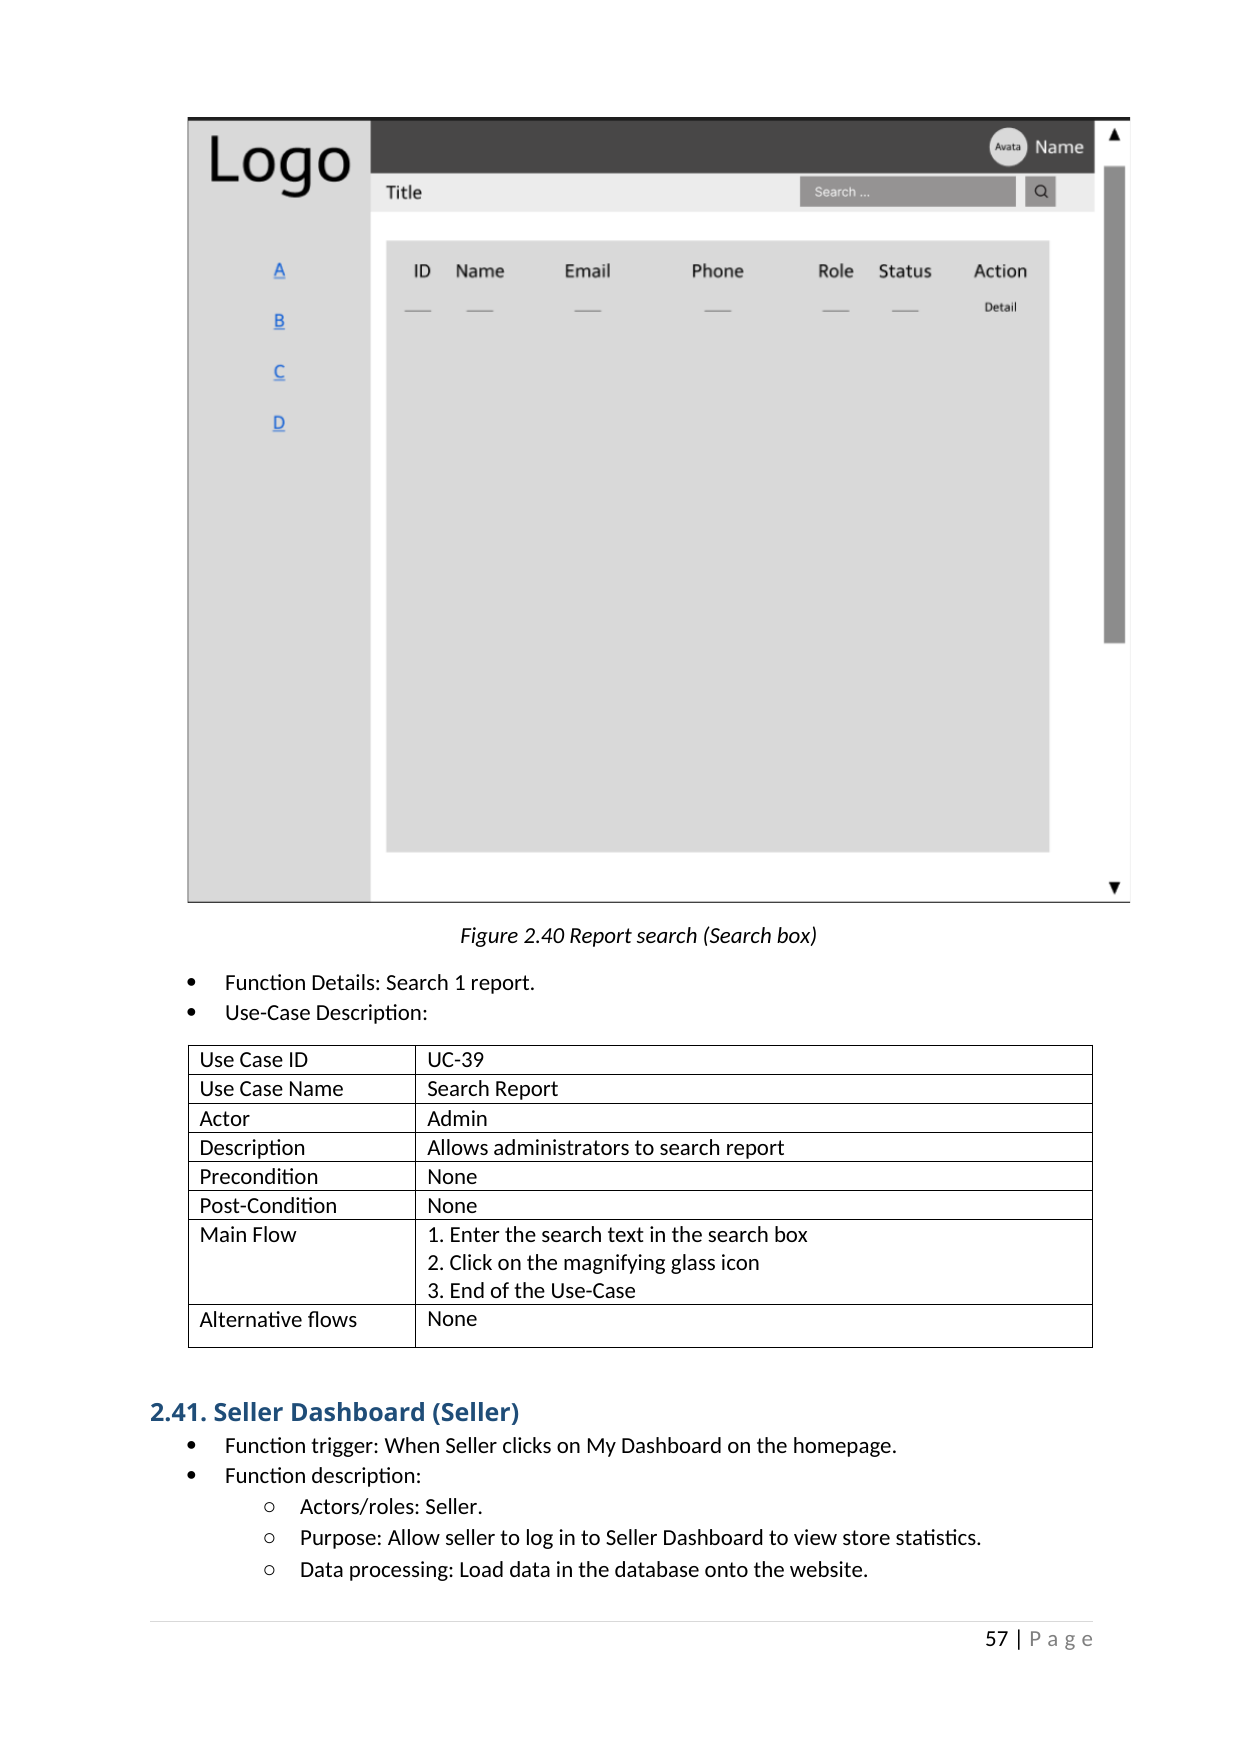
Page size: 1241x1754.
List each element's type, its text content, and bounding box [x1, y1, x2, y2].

table_cell Precondition [189, 1162, 415, 1190]
list Use-Case Description: [187, 998, 1093, 1026]
table_cell 1. Enter the search text in the search box 2. Click on the magnifying glass icon 3. End of the Use-Case [416, 1220, 1092, 1304]
table_cell Alternative flows [189, 1305, 415, 1347]
list Data processing: Load data in the database onto the website. [262, 1555, 1093, 1584]
table_cell None [416, 1305, 1092, 1347]
table_cell Main Flow [189, 1220, 415, 1304]
table_header UC-39 [416, 1046, 1092, 1073]
list Function trigger: When Seller clicks on My Dashboard on the homepage. [187, 1431, 1093, 1459]
text Figure 2.40 Report search (Search box) [187, 921, 1093, 949]
table_cell Use Case Name [189, 1075, 415, 1103]
list Function description: [187, 1462, 1093, 1489]
table_cell None [416, 1191, 1092, 1219]
picture [187, 117, 1131, 903]
list Actors/roles: Seller. [262, 1492, 1093, 1521]
table_cell Admin [416, 1104, 1092, 1132]
list Function Details: Search 1 report. [187, 968, 1093, 996]
table_cell Post-Condition [189, 1191, 415, 1219]
list Purpose: Allow seller to log in to Seller Dashboard to view store statistics. [262, 1523, 1093, 1552]
table_cell Allows administrators to search report [416, 1133, 1092, 1161]
subtitle 2.41. Seller Dashboard (Seller) [150, 1394, 1093, 1429]
table_cell Description [189, 1133, 415, 1161]
table_cell Actor [189, 1104, 415, 1132]
table_header Use Case ID [189, 1046, 415, 1073]
table_cell Search Report [416, 1075, 1092, 1103]
table_cell None [416, 1162, 1092, 1190]
